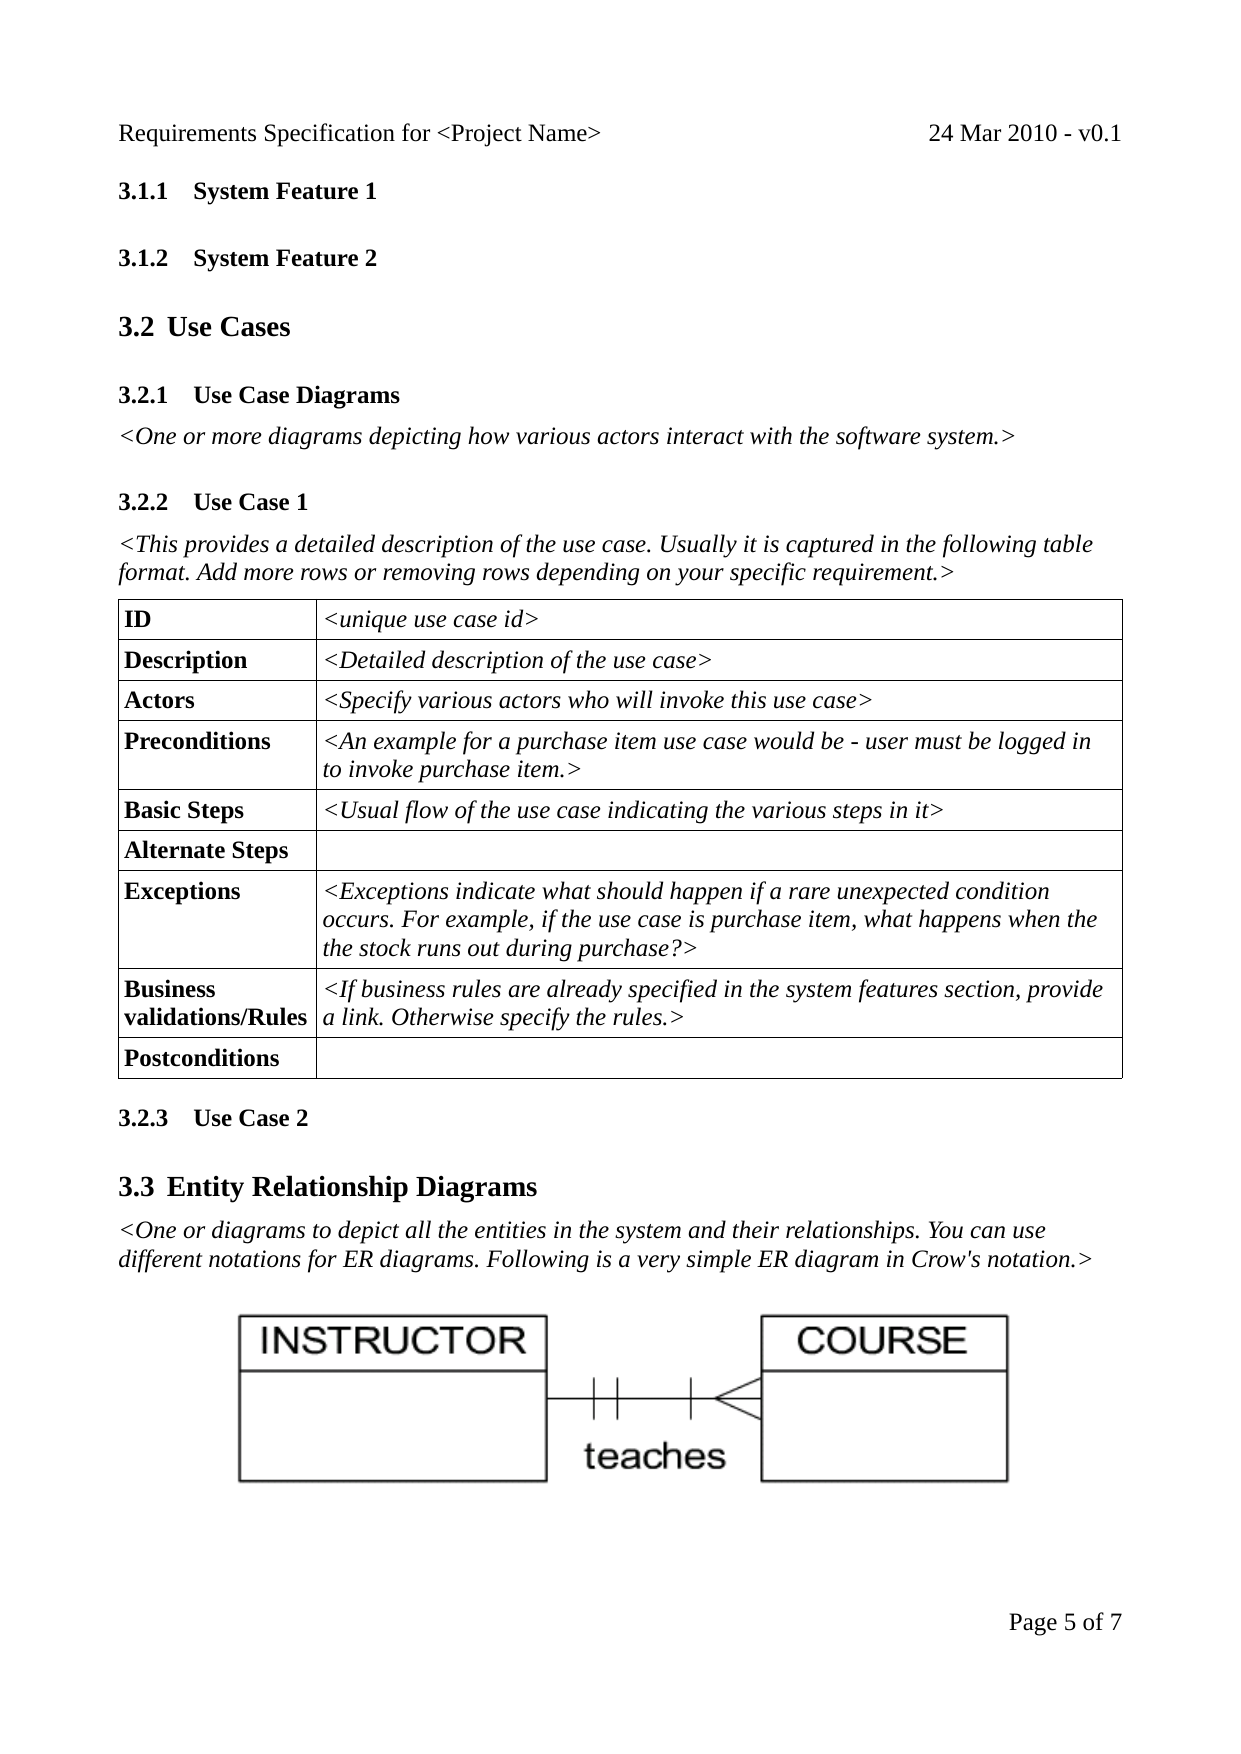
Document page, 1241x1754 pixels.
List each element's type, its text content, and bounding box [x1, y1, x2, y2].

table_cell Basic Steps [119, 790, 316, 829]
table_cell [317, 1038, 1122, 1077]
table_cell <Exceptions indicate what should happen if a rare unexpected condition occurs. For example, if the use case is purchase item, what happens when the the stock runs out during purchase?> [317, 871, 1122, 968]
table_cell <Detailed description of the use case> [317, 640, 1122, 679]
table_cell <Specify various actors who will invoke this use case> [317, 681, 1122, 720]
table_cell Preconditions [119, 721, 316, 789]
subtitle System Feature 2 [118, 243, 1122, 271]
subtitle Use Case Diagrams [118, 380, 1122, 409]
subtitle Use Case 1 [118, 487, 1122, 516]
table_header ID [119, 600, 316, 639]
table_cell Business validations/Rules [119, 969, 316, 1037]
table_cell Exceptions [119, 871, 316, 968]
table_cell Description [119, 640, 316, 679]
table_cell Postconditions [119, 1038, 316, 1077]
subtitle Entity Relationship Diagrams [118, 1169, 1122, 1202]
table_cell Alternate Steps [119, 831, 316, 870]
table_cell <If business rules are already specified in the system features section, provide a link. Otherwise specify the rules.> [317, 969, 1122, 1037]
subtitle Use Case 2 [118, 1103, 1122, 1131]
text <One or more diagrams depicting how various actors interact with the software system.> [118, 421, 1122, 450]
subtitle Use Cases [118, 309, 1122, 342]
text <One or diagrams to depict all the entities in the system and their relationships. You can use different notations for ER diagrams. Following is a very simple ER diagram in Crow's notation.> [118, 1215, 1122, 1272]
table_cell [317, 831, 1122, 870]
table_cell <Usual flow of the use case indicating the various steps in it> [317, 790, 1122, 829]
subtitle System Feature 1 [118, 176, 1122, 205]
text <This provides a detailed description of the use case. Usually it is captured in the following table format. Add more rows or removing rows depending on your specific requirement.> [118, 529, 1122, 586]
table_header <unique use case id> [317, 600, 1122, 639]
table_cell <An example for a purchase item use case would be - user must be logged in to invoke purchase item.> [317, 721, 1122, 789]
table_cell Actors [119, 681, 316, 720]
